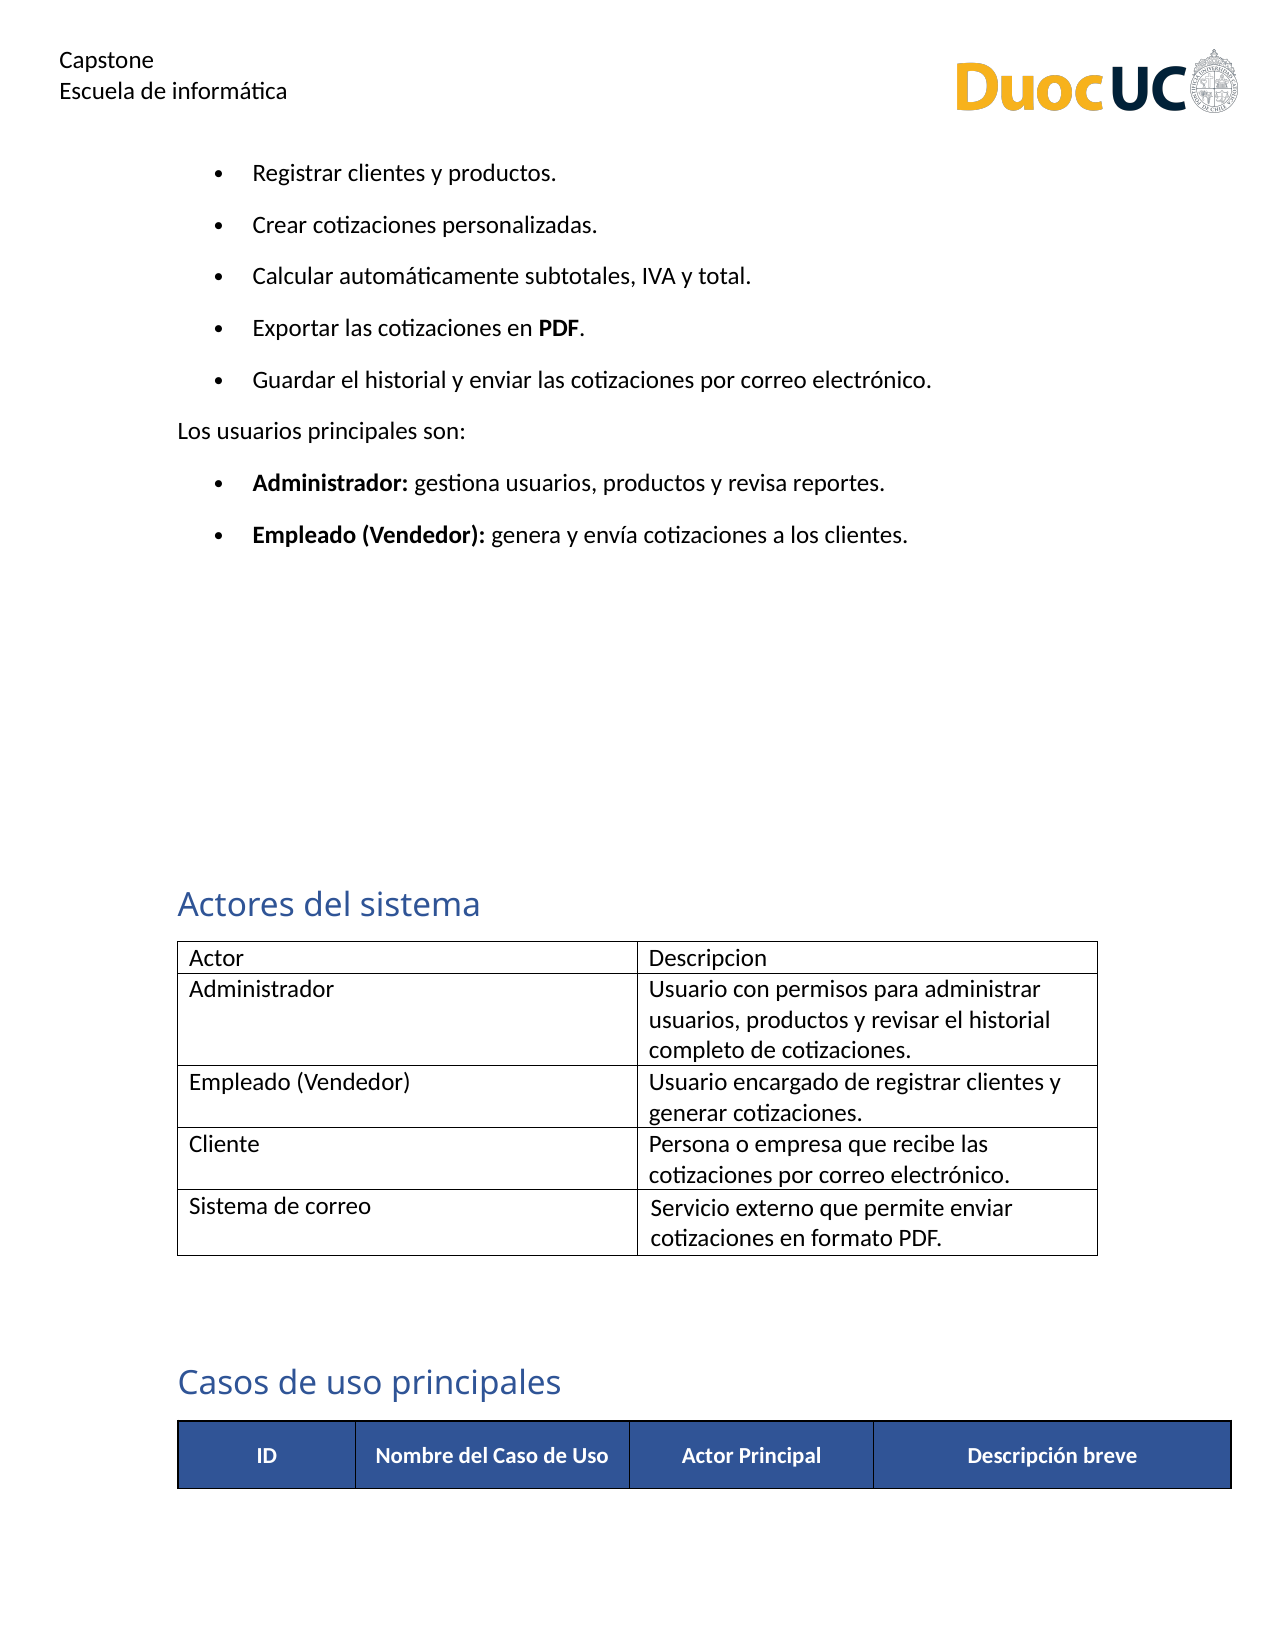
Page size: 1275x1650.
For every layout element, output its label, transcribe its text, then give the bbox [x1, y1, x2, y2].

table_header Actor [178, 942, 637, 973]
table_cell Usuario con permisos para administrar usuarios, productos y revisar el historial completo de cotizaciones. [638, 974, 1097, 1065]
table_cell Persona o empresa que recibe las cotizaciones por correo electrónico. [638, 1128, 1097, 1189]
table_header Descripcion [638, 942, 1097, 973]
subtitle Casos de uso principales [177, 1359, 1098, 1404]
table_cell Usuario encargado de registrar clientes y generar cotizaciones. [638, 1066, 1097, 1127]
table_header Descripción breve [874, 1422, 1230, 1488]
table_cell Empleado (Vendedor) [178, 1066, 637, 1127]
list Calcular automáticamente subtotales, IVA y total. [215, 261, 1098, 291]
table_cell Cliente [178, 1128, 637, 1189]
list Exportar las cotizaciones en PDF. [215, 312, 1098, 343]
table_cell [638, 1190, 1097, 1255]
subtitle Actores del sistema [177, 881, 1098, 926]
list Empleado (Vendedor): genera y envía cotizaciones a los clientes. [215, 519, 1098, 549]
list Administrador: gestiona usuarios, productos y revisa reportes. [215, 467, 1098, 498]
picture [953, 45, 1242, 117]
text Los usuarios principales son: [177, 416, 1098, 446]
table_cell Sistema de correo [178, 1190, 637, 1255]
table_cell Administrador [178, 974, 637, 1065]
list Registrar clientes y productos. [215, 157, 1098, 188]
list Crear cotizaciones personalizadas. [215, 209, 1098, 239]
table_header Actor Principal [630, 1422, 873, 1488]
table_header ID [179, 1422, 355, 1488]
list Guardar el historial y enviar las cotizaciones por correo electrónico. [215, 364, 1098, 394]
table_header Nombre del Caso de Uso [356, 1422, 629, 1488]
